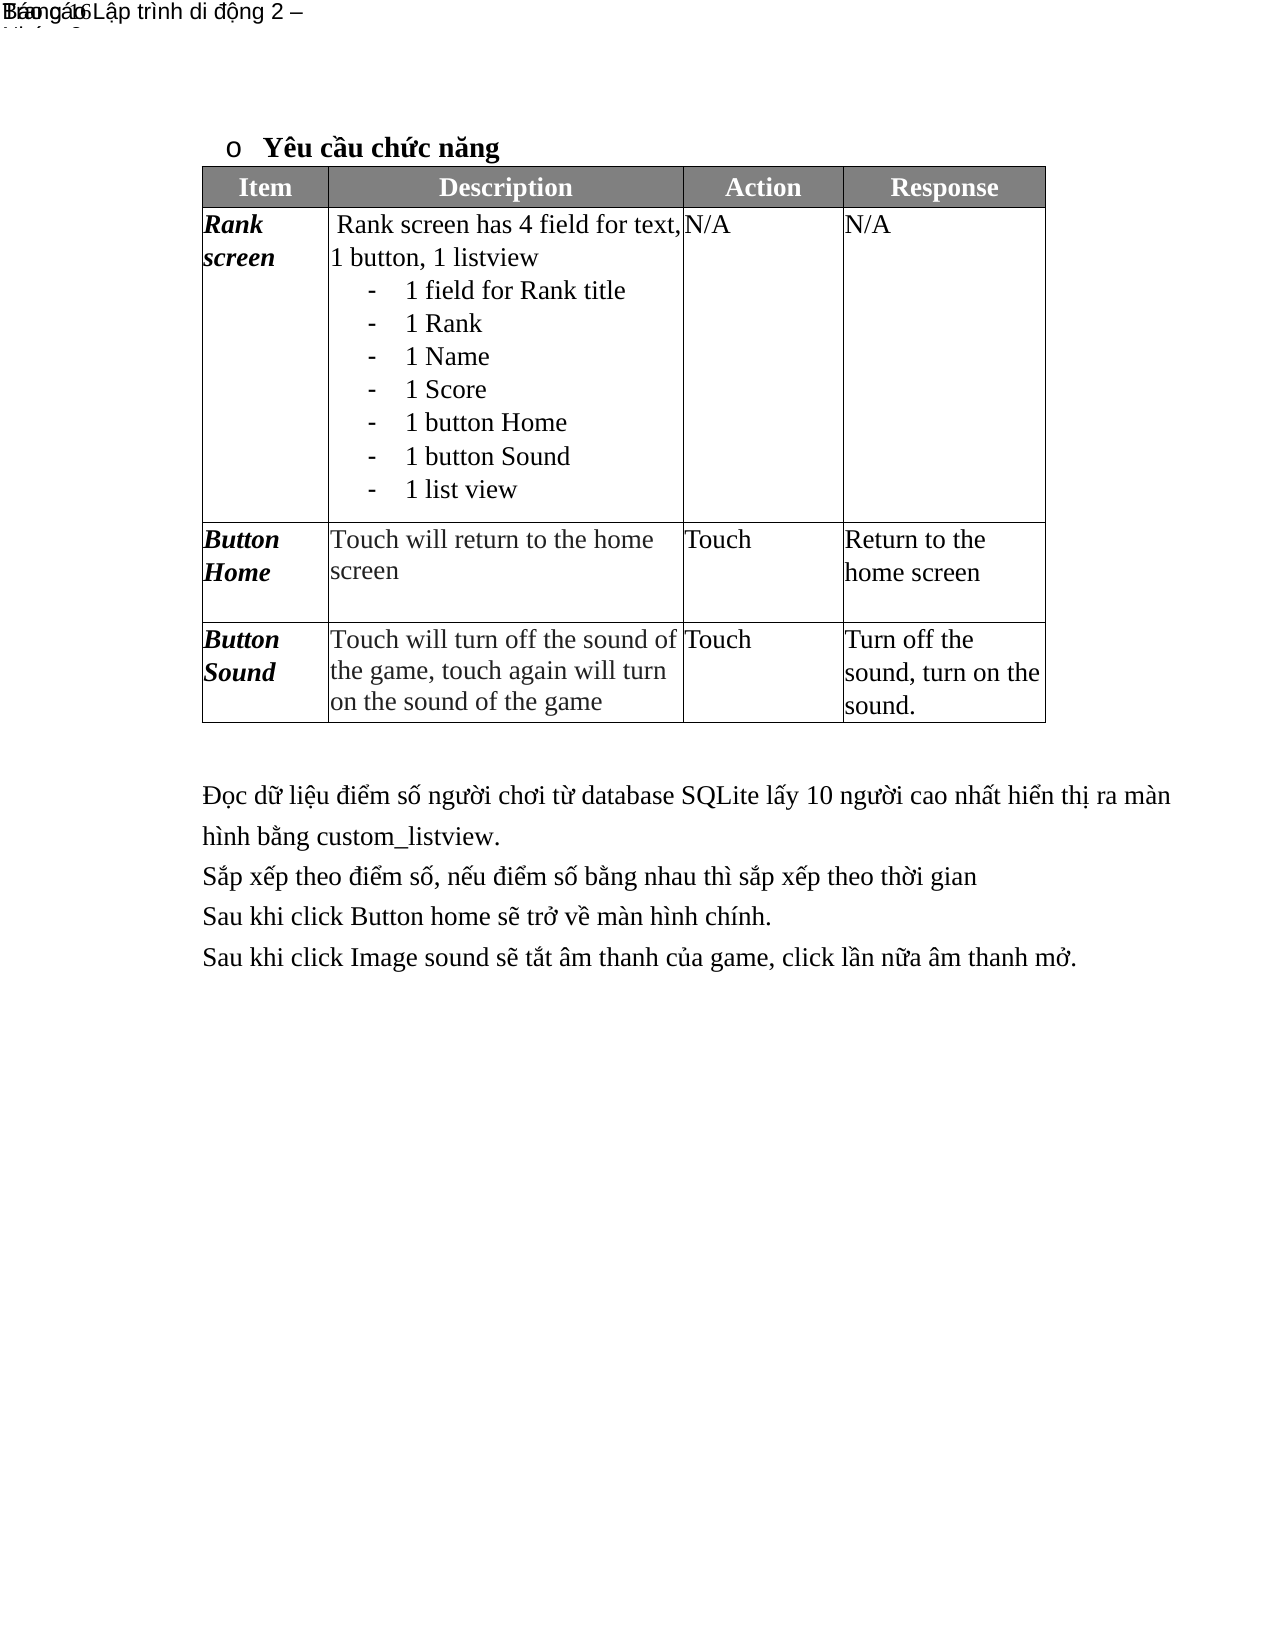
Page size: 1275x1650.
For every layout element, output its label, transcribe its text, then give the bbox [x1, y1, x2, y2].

table_cell Touch will turn off the sound of the game, touch again will turn on the sound of the game [329, 623, 683, 722]
table_header Description [329, 167, 683, 207]
text Sau khi click Button home sẽ trở về màn hình chính. [127, 901, 1187, 932]
text Sau khi click Image sound sẽ tắt âm thanh của game, click lần nữa âm thanh mở. [127, 941, 1187, 972]
table_header Item [203, 167, 328, 207]
table_cell Touch will return to the home screen [329, 523, 683, 622]
subtitle Yêu cầu chức năng [225, 130, 1187, 166]
table_cell Turn off the sound, turn on the sound. [844, 623, 1045, 722]
table_cell Button Home [203, 523, 328, 622]
table_cell Touch [684, 523, 843, 622]
table_cell Rank screen has 4 field for text, 1 button, 1 listview 1 field for Rank title 1 Rank 1 Name 1 Score 1 button Home 1 button Sound 1 list view [329, 208, 683, 522]
text Đọc dữ liệu điểm số người chơi từ database SQLite lấy 10 người cao nhất hiển thị ra màn hình bằng custom_listview. [202, 779, 1187, 851]
table_cell Touch [684, 623, 843, 722]
table_cell N/A [684, 208, 843, 522]
table_header Action [684, 167, 843, 207]
table_cell Return to the home screen [844, 523, 1045, 622]
table_cell Rank screen [203, 208, 328, 522]
text Sắp xếp theo điểm số, nếu điểm số bằng nhau thì sắp xếp theo thời gian [127, 860, 1187, 891]
table_cell N/A [844, 208, 1045, 522]
table_cell Button Sound [203, 623, 328, 722]
table_header Response [844, 167, 1045, 207]
